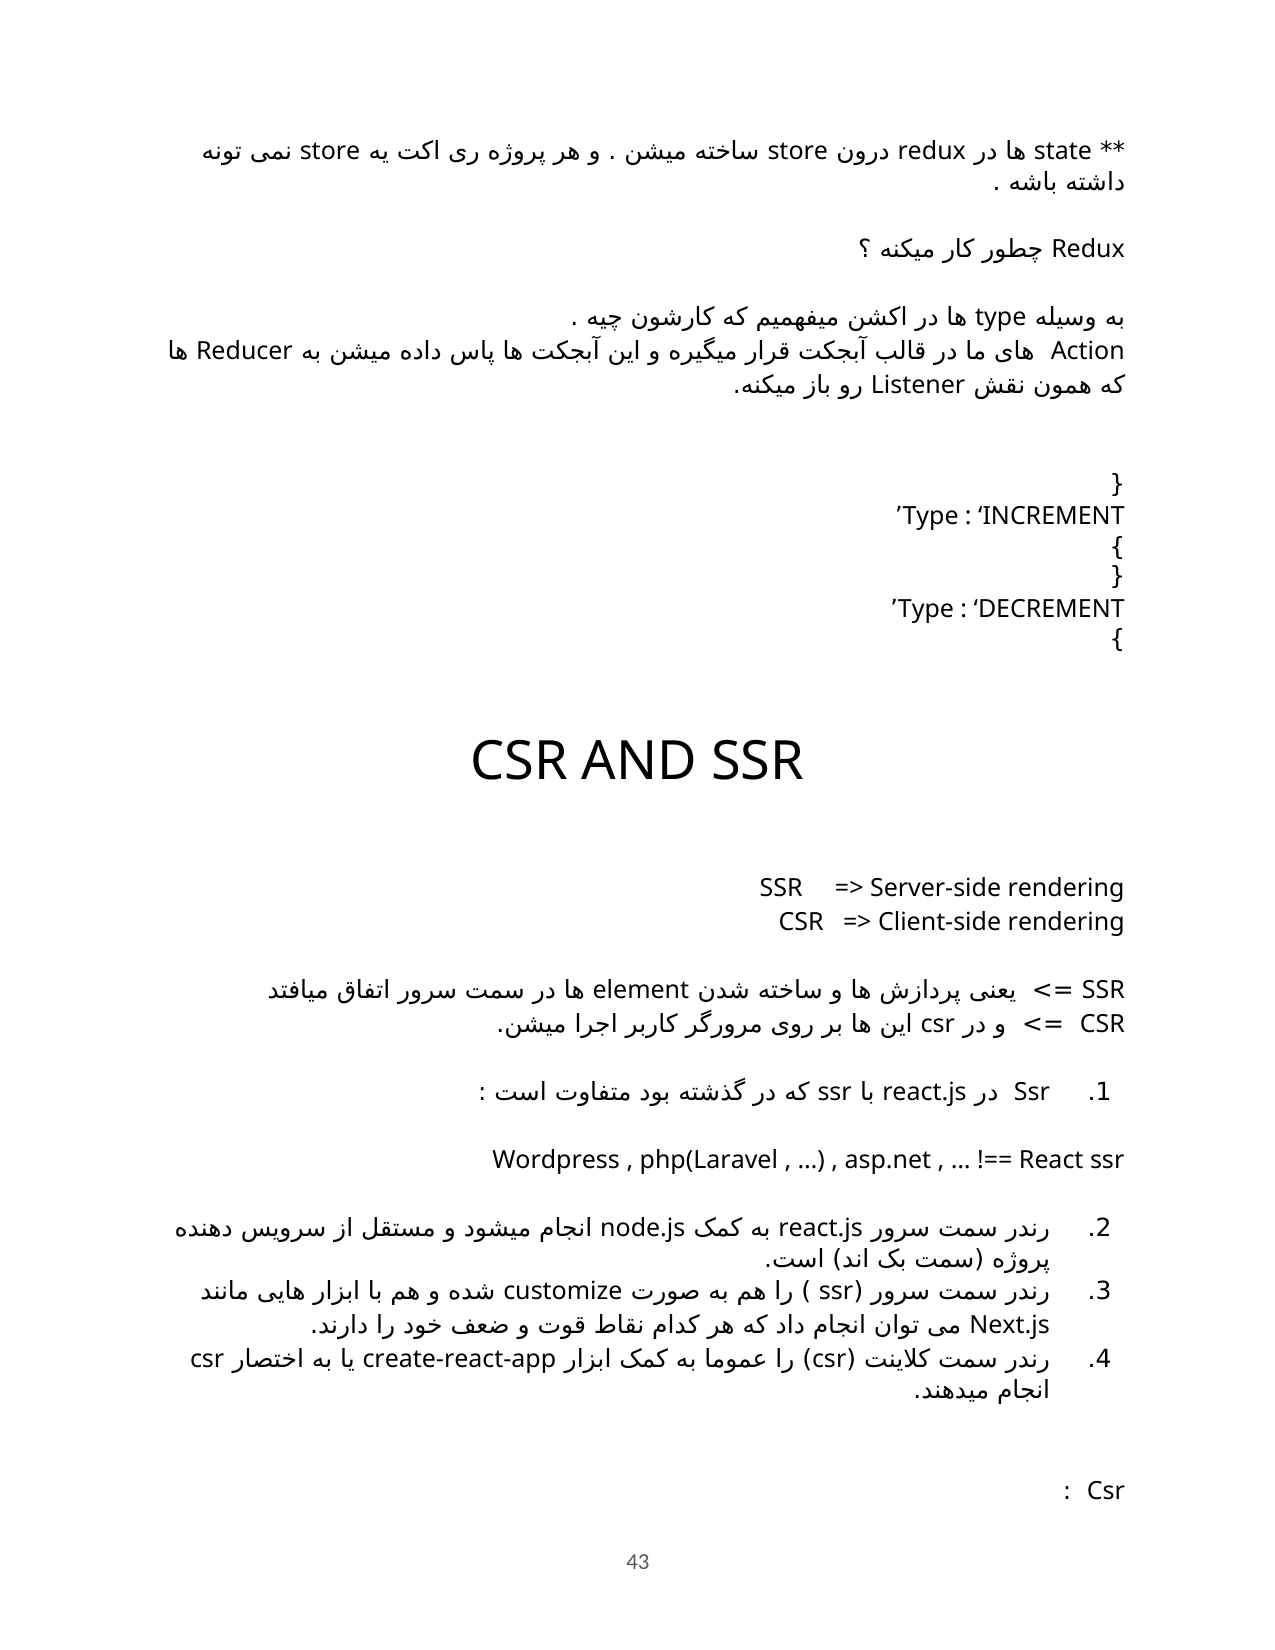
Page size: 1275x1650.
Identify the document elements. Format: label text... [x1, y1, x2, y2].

text CSR => و در csr این ها بر روی مرورگر کاربر اجرا میشن. [150, 1005, 1125, 1039]
list رندر سمت سرور react.js به کمک node.js انجام میشود و مستقل از سرویس دهنده پروژه (سمت بک اند) است. [150, 1210, 1087, 1273]
text Type : ‘DECREMENT’ [150, 590, 1125, 624]
list Ssr در react.js با ssr که در گذشته بود متفاوت است : [150, 1073, 1087, 1108]
text { [150, 469, 1125, 498]
text SSR => یعنی پردازش ها و ساخته شدن element ها در سمت سرور اتفاق میافتد [150, 971, 1125, 1005]
list رندر سمت سرور (ssr ) را هم به صورت customize شده و هم با ابزار هایی مانند Next.js می توان انجام داد که هر کدام نقاط قوت و ضعف خود را دارند. [150, 1273, 1087, 1341]
text } [150, 624, 1125, 653]
list رندر سمت کلاینت (csr) را عموما به کمک ابزار create-react-app یا به اختصار csr انجام میدهند. [150, 1341, 1087, 1404]
text { [150, 561, 1125, 590]
text CSR => Client-side rendering [150, 903, 1125, 937]
text CSR AND SSR [150, 722, 1125, 795]
text } [150, 532, 1125, 561]
text به وسیله type ها در اکشن میفهمیم که کارشون چیه . [150, 298, 1125, 332]
text Action های ما در قالب آبجکت قرار میگیره و این آبجکت ها پاس داده میشن به Reducer ها که همون نقش Listener رو باز میکنه. [150, 332, 1125, 401]
text ** state ها در redux درون store ساخته میشن . و هر پروژه ری اکت یه store نمی تونه داشته باشه . [150, 133, 1125, 196]
text Wordpress , php(Laravel , …) , asp.net , … !== React ssr [150, 1142, 1125, 1176]
text Type : ‘INCREMENT’ [150, 498, 1125, 532]
text Csr : [150, 1472, 1125, 1507]
text SSR => Server-side rendering [150, 869, 1125, 903]
text Redux چطور کار میکنه ؟ [150, 230, 1125, 264]
